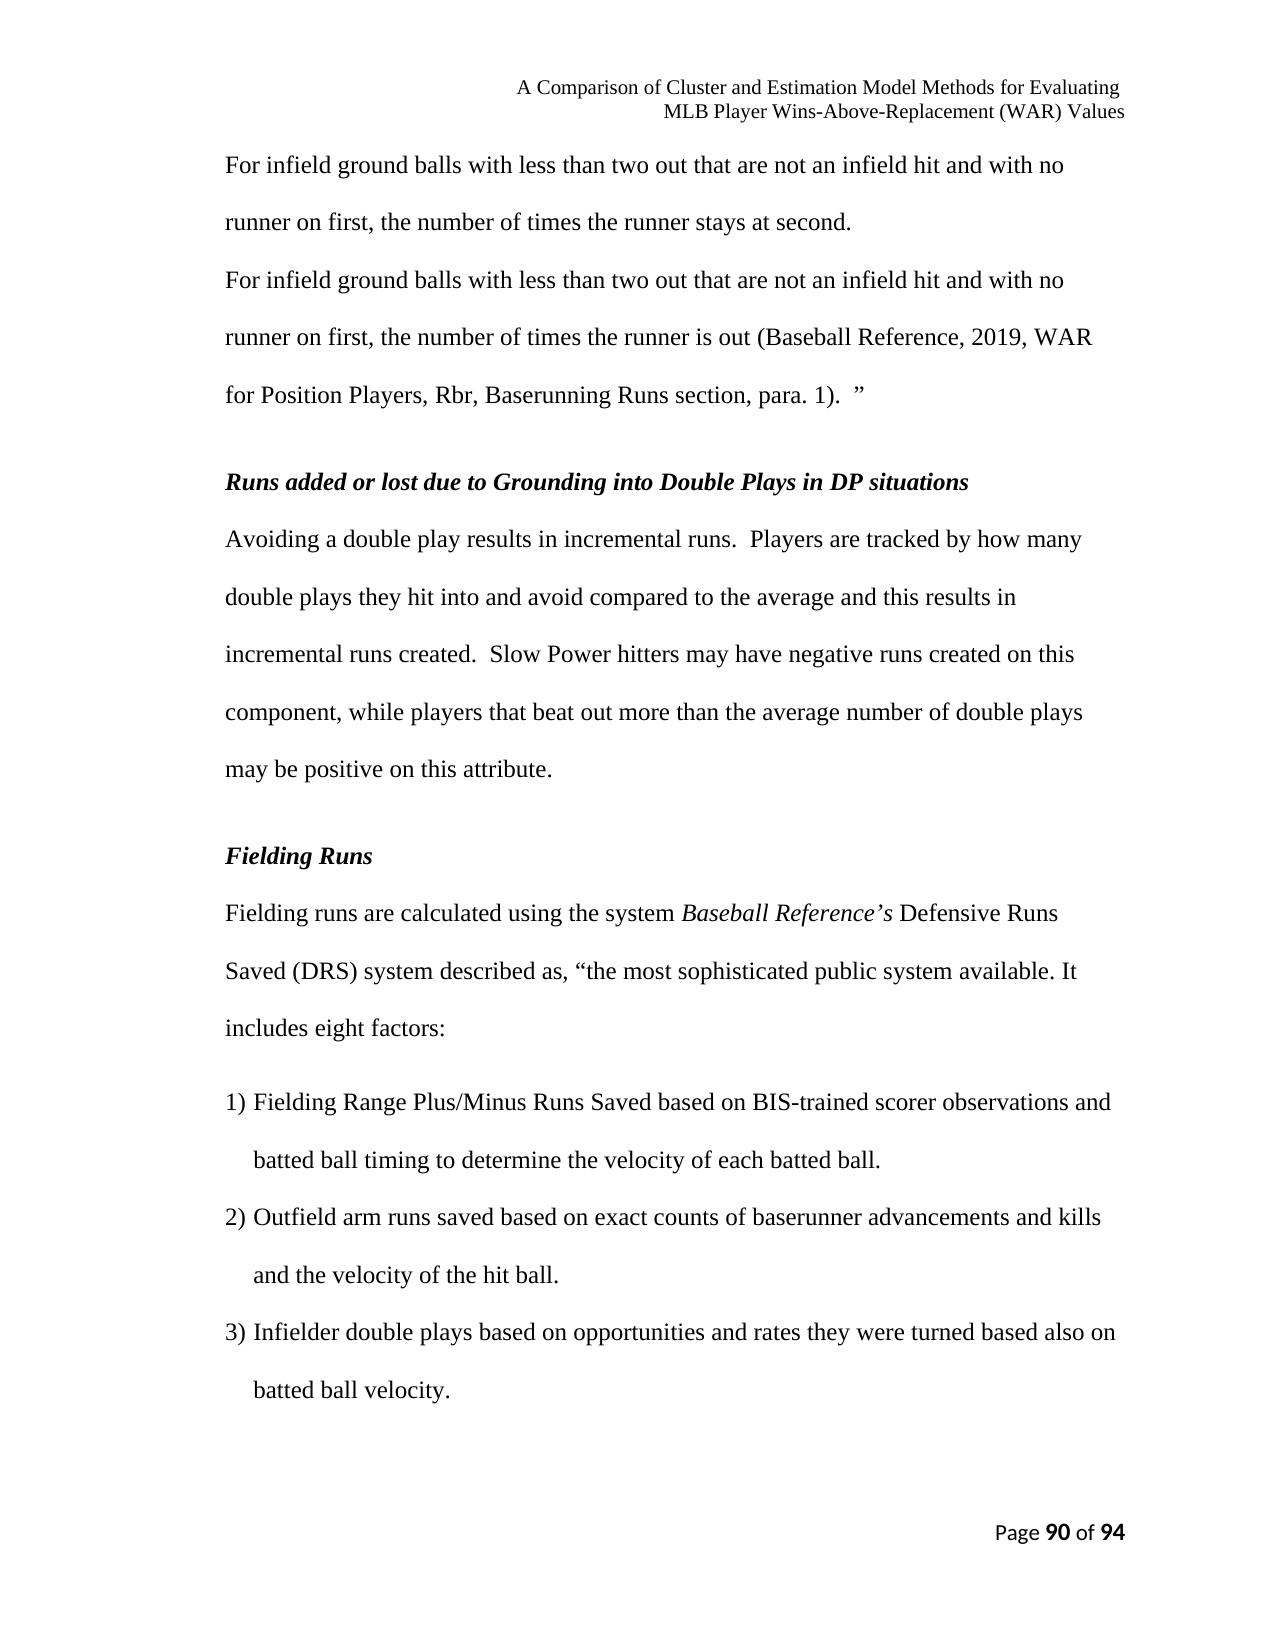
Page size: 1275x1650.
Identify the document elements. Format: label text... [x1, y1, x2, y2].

text Runs added or lost due to Grounding into Double Plays in DP situations Avoiding a double play results in incremental runs. Players are tracked by how many double plays they hit into and avoid compared to the average and this results in incremental runs created. Slow Power hitters may have negative runs created on this component, while players that beat out more than the average number of double plays may be positive on this attribute. [225, 467, 1125, 783]
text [225, 150, 1125, 409]
list Fielding Range Plus/Minus Runs Saved based on BIS-trained scorer observations and batted ball timing to determine the velocity of each batted ball. [225, 1087, 1125, 1174]
list Outfield arm runs saved based on exact counts of baserunner advancements and kills and the velocity of the hit ball. [225, 1202, 1125, 1289]
text Fielding Runs Fielding runs are calculated using the system Baseball Reference’s Defensive Runs Saved (DRS) system described as, “the most sophisticated public system available. It includes eight factors: [225, 841, 1125, 1042]
list Infielder double plays based on opportunities and rates they were turned based also on batted ball velocity. [225, 1317, 1125, 1404]
